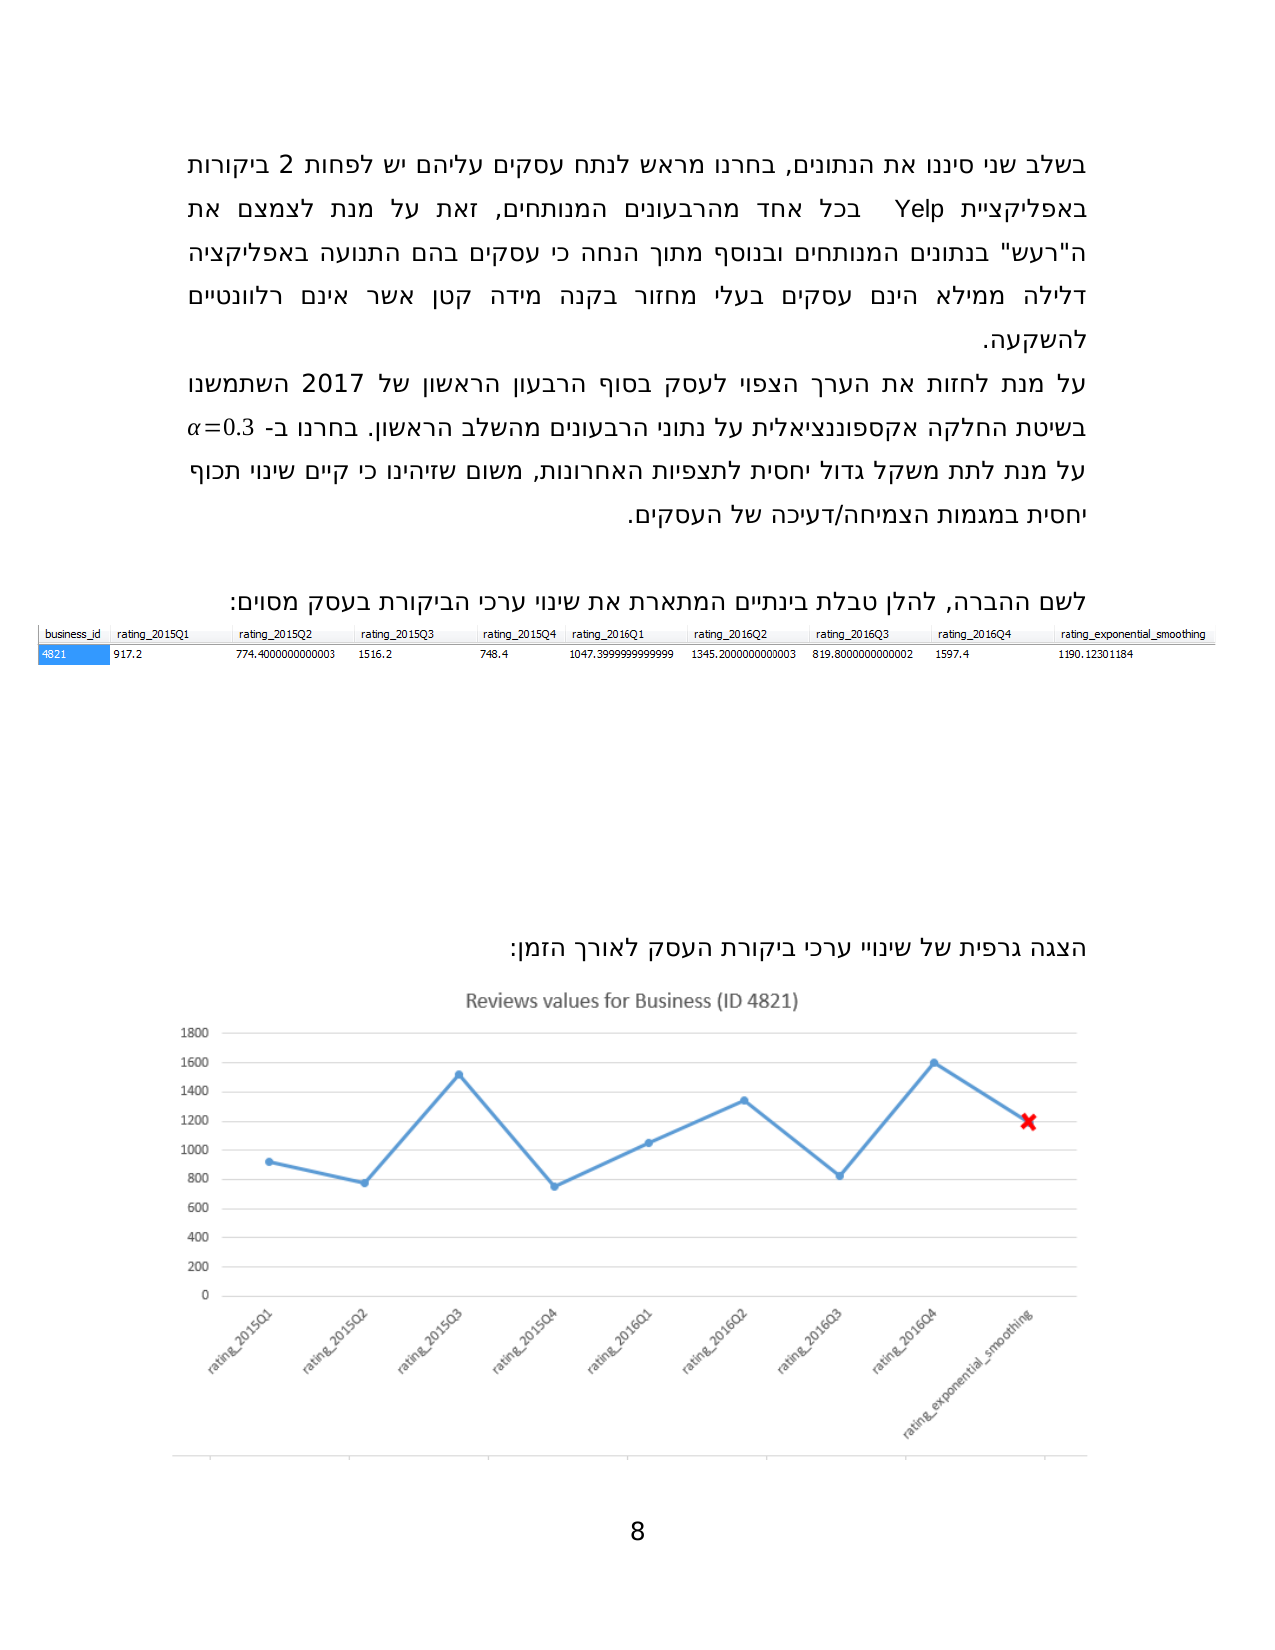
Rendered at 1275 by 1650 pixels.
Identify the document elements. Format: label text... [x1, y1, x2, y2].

text על מנת לחזות את הערך הצפוי לעסק בסוף הרבעון הראשון של 2017 השתמשנו בשיטת החלקה אקספוננציאלית על נתוני הרבעונים מהשלב הראשון. בחרנו ב- על מנת לתת משקל גדול יחסית לתצפיות האחרונות, משום שזיהינו כי קיים שינוי תכוף יחסית במגמות הצמיחה/דעיכה של העסקים. [187, 369, 1087, 529]
picture [37, 625, 1216, 665]
text בשלב שני סיננו את הנתונים, בחרנו מראש לנתח עסקים עליהם יש לפחות 2 ביקורות באפליקציית Yelp בכל אחד מהרבעונים המנותחים, זאת על מנת לצמצם את ה"רעש" בנתונים המנותחים ובנוסף מתוך הנחה כי עסקים בהם התנועה באפליקציה דלילה ממילא הינם עסקים בעלי מחזור בקנה מידה קטן אשר אינם רלוונטיים להשקעה. [187, 150, 1087, 354]
text לשם ההברה, להלן טבלת בינתיים המתארת את שינוי ערכי הביקורת בעסק מסוים: [187, 587, 1087, 616]
picture [172, 976, 1088, 1460]
text הצגה גרפית של שינויי ערכי ביקורת העסק לאורך הזמן: [187, 933, 1087, 962]
